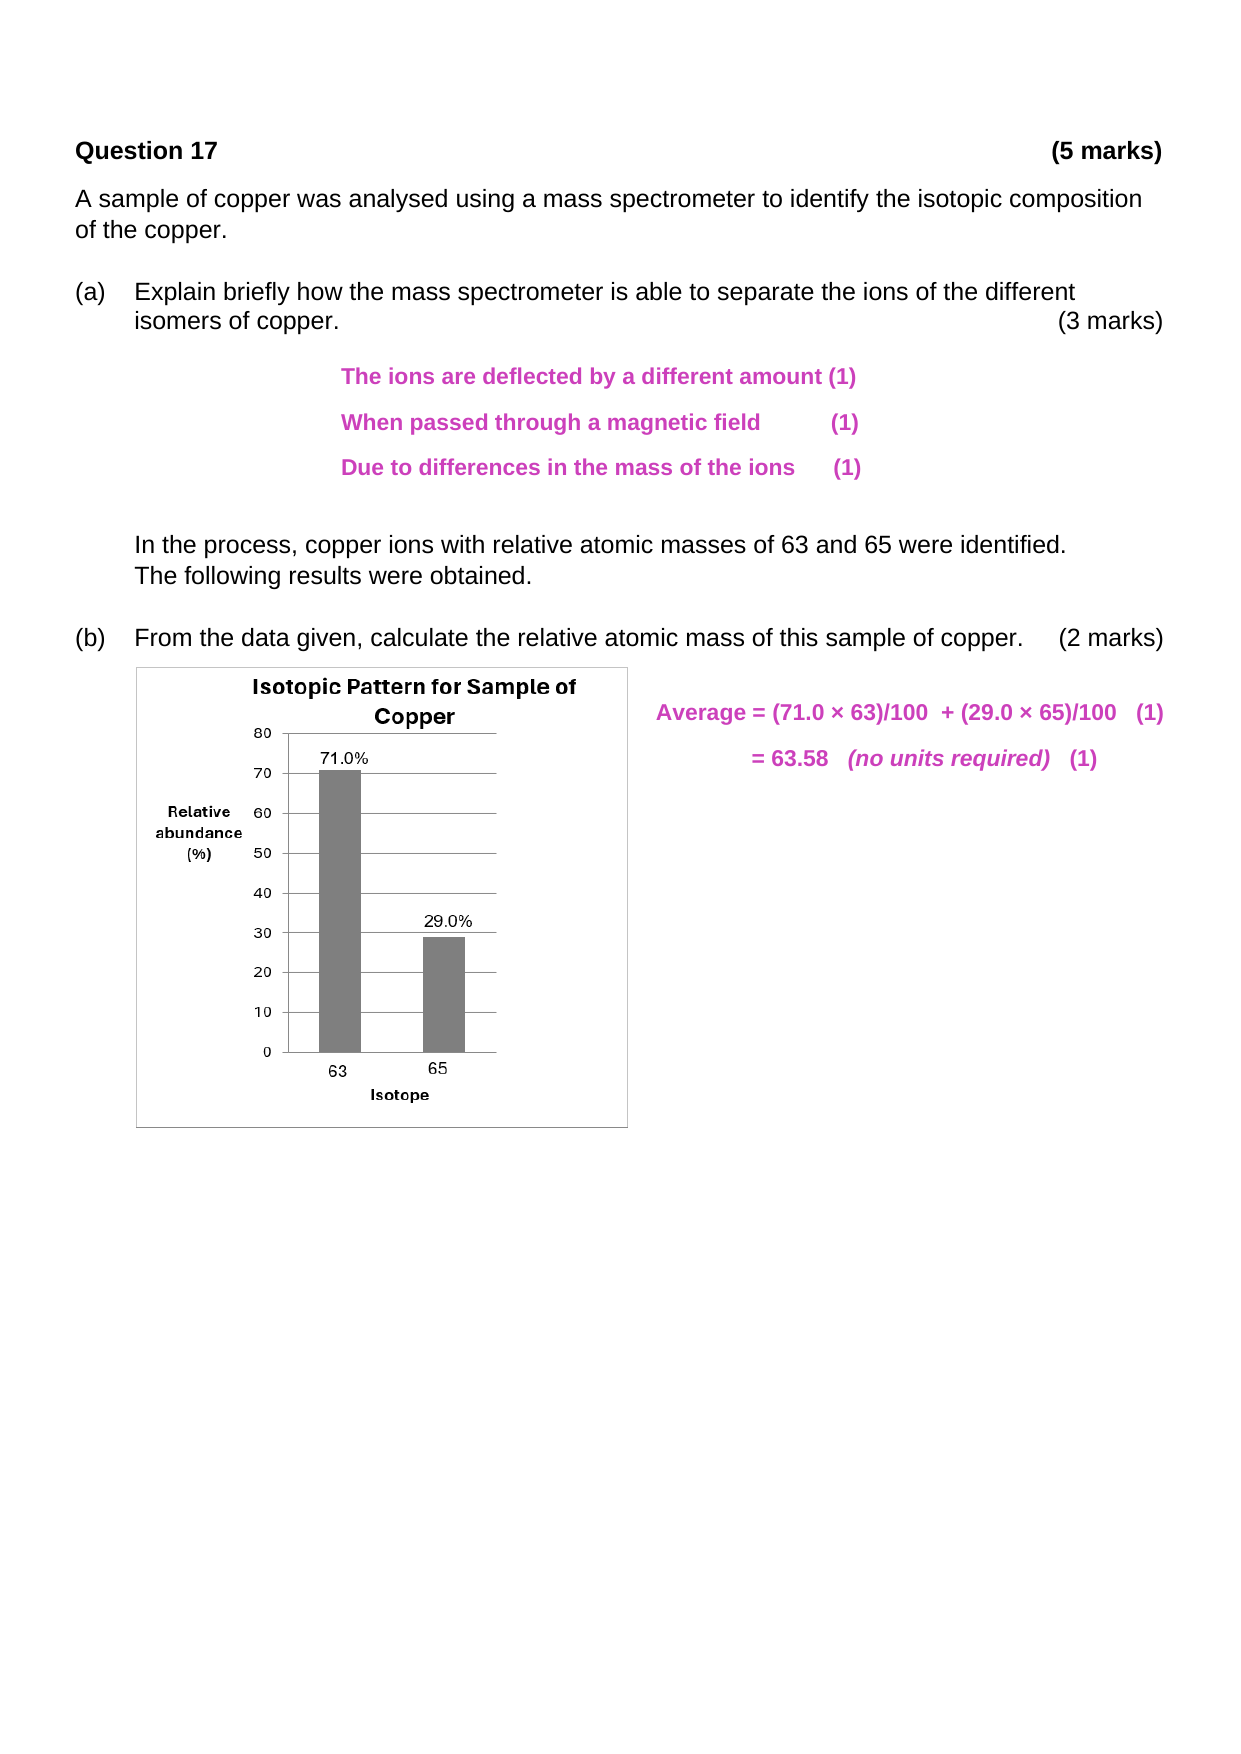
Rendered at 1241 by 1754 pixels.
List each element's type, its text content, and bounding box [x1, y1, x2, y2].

text (b) From the data given, calculate the relative atomic mass of this sample of copper. (2 marks) [75, 623, 1165, 652]
text In the process, copper ions with relative atomic masses of 63 and 65 were identified. [134, 530, 1165, 558]
text Average = (71.0 × 63)/100 + (29.0 × 65)/100 (1) [361, 699, 1165, 726]
picture [124, 654, 640, 1139]
text isomers of copper. (3 marks) [75, 306, 1165, 334]
text = 63.58 (no units required) (1) [361, 744, 1165, 771]
text Due to differences in the mass of the ions (1) [341, 453, 1165, 480]
text When passed through a magnetic field (1) [341, 408, 1165, 435]
text The following results were obtained. [134, 561, 1165, 589]
text (a) Explain briefly how the mass spectrometer is able to separate the ions of the different [75, 277, 1165, 306]
text of the copper. [75, 215, 1165, 244]
text Question 17 (5 marks) [75, 136, 1165, 165]
text A sample of copper was analysed using a mass spectrometer to identify the isotopic composition [75, 184, 1165, 213]
text The ions are deflected by a different amount (1) [341, 363, 1165, 390]
